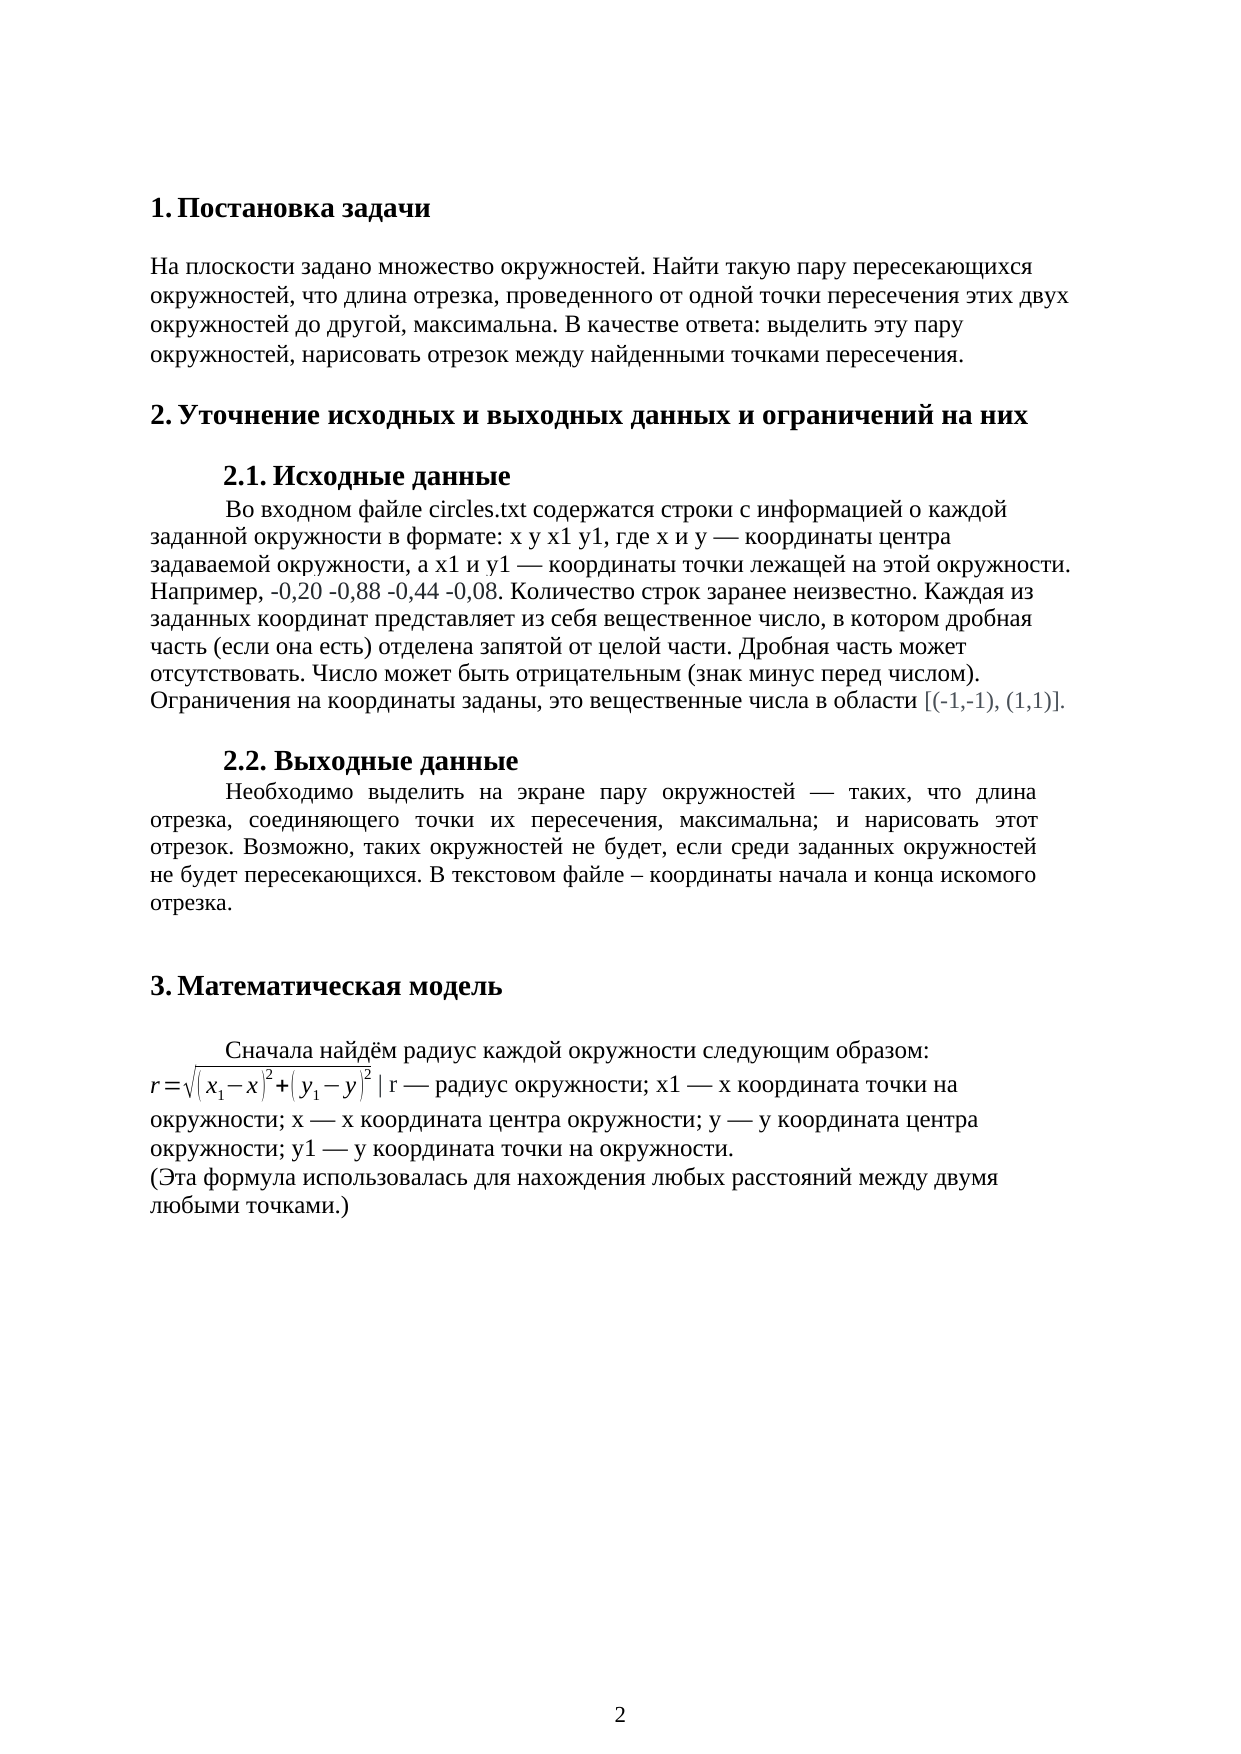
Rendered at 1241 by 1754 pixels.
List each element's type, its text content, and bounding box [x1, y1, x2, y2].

list Математическая модель [150, 968, 1090, 1002]
text (Эта формула использовалась для нахождения любых расстояний между двумя любыми точками.) [150, 1162, 1090, 1219]
text Во входном файле circles.txt содержатся строки с информацией о каждой заданной окружности в формате: x y x1 y1, где x и y — координаты центра задаваемой окружности, а x1 и y1 — координаты точки лежащей на этой окружности. Например, -0,20 -0,88 -0,44 -0,08. Количество строк заранее неизвестно. Каждая из заданных координат представляет из себя вещественное число, в котором дробная часть (если она есть) отделена запятой от целой части. Дробная часть может отсутствовать. Число может быть отрицательным (знак минус перед числом). Ограничения на координаты заданы, это вещественные числа в области [(-1,-1), (1,1)]. [150, 495, 1076, 714]
text 2.2. Выходные данные [223, 743, 1090, 776]
text Необходимо выделить на экране пару окружностей — таких, что длина отрезка, соединяющего точки их пересечения, максимальна; и нарисовать этот отрезок. Возможно, таких окружностей не будет, если среди заданных окружностей не будет пересекающихся. В текстовом файле – координаты начала и конца искомого отрезка. [150, 777, 1038, 915]
text Сначала найдём радиус каждой окружности следующим образом: [150, 1035, 1090, 1064]
text На плоскости задано множество окружностей. Найти такую пару пересекающихся окружностей, что длина отрезка, проведенного от одной точки пересечения этих двух окружностей до другой, максимальна. В качестве ответа: выделить эту пару окружностей, нарисовать отрезок между найденными точками пересечения. [150, 252, 1090, 368]
text 2.1. Исходные данные [223, 458, 1090, 492]
list Постановка задачи [150, 190, 1090, 223]
text | r — радиус окружности; x1 — x координата точки на окружности; x — x координата центра окружности; y — y координата центра окружности; y1 — y координата точки на окружности. [150, 1064, 1090, 1162]
list Уточнение исходных и выходных данных и ограничений на них [150, 397, 1090, 430]
